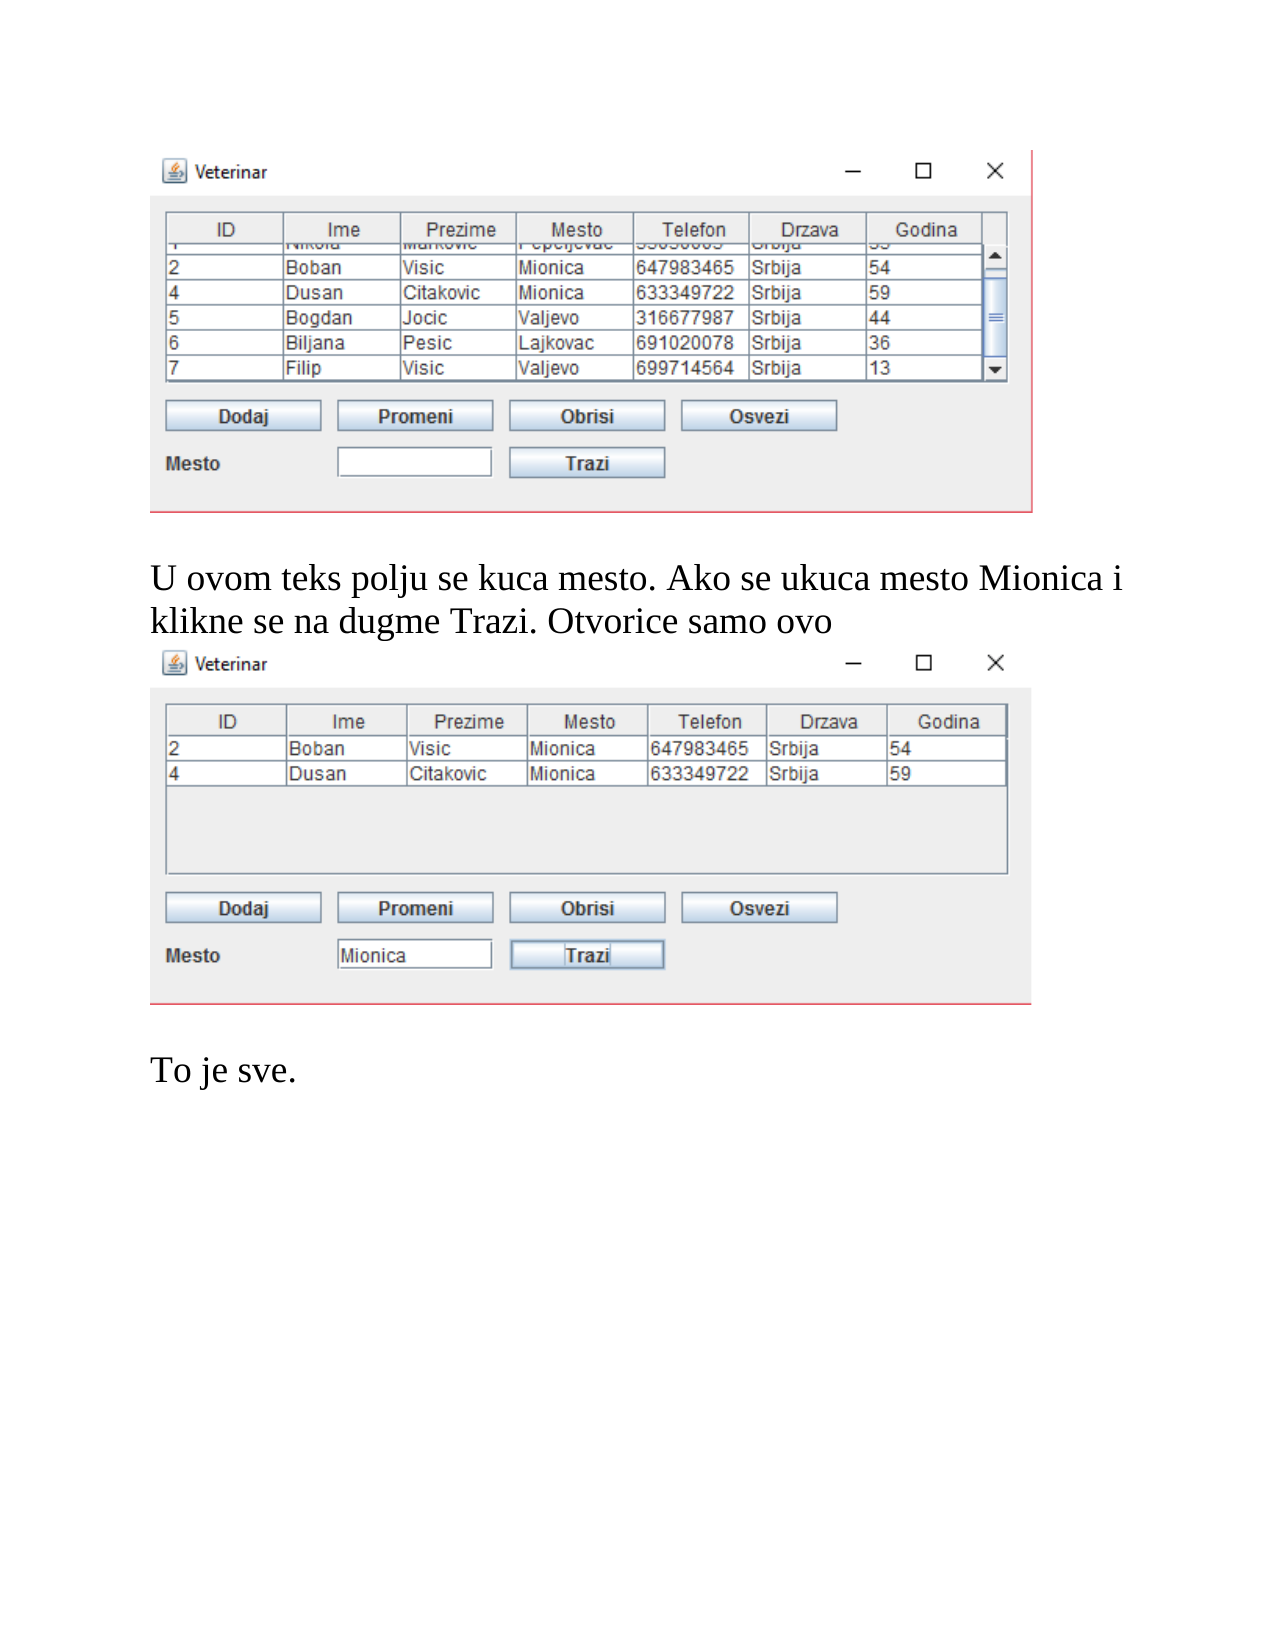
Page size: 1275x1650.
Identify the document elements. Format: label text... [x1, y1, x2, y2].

text To je sve. [150, 1047, 1125, 1091]
picture [150, 641, 1032, 1005]
picture [150, 150, 1033, 513]
text U ovom teks polju se kuca mesto. Ako se ukuca mesto Mionica i klikne se na dugme Trazi. Otvorice samo ovo [150, 556, 1125, 642]
